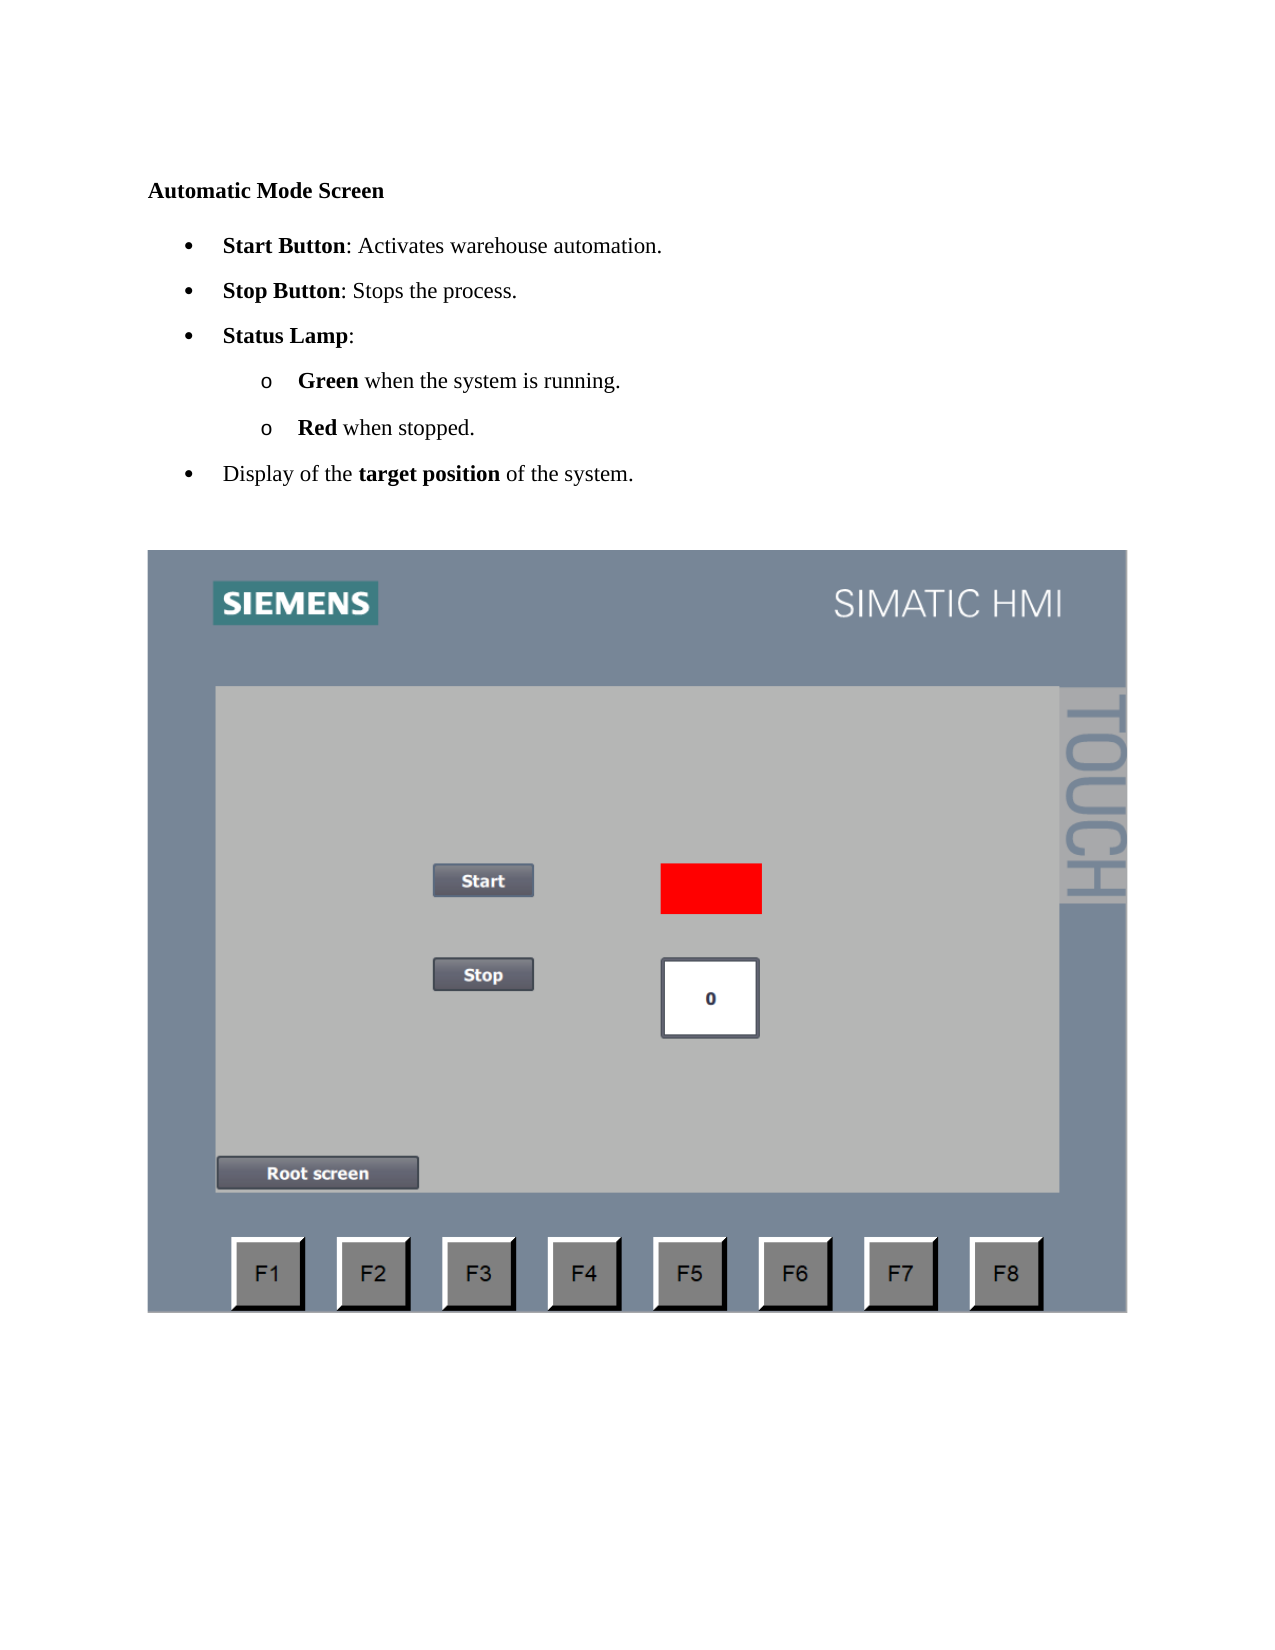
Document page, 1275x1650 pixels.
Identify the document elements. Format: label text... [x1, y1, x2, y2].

list Stop Button: Stops the process. [185, 277, 1127, 304]
list Green when the system is running. [260, 368, 1127, 395]
subtitle Automatic Mode Screen [148, 177, 1127, 203]
picture [147, 550, 1128, 1313]
list Status Lamp: [185, 322, 1127, 349]
list Start Button: Activates warehouse automation. [185, 232, 1127, 259]
list Display of the target position of the system. [185, 461, 1127, 487]
list Red when stopped. [260, 414, 1127, 442]
